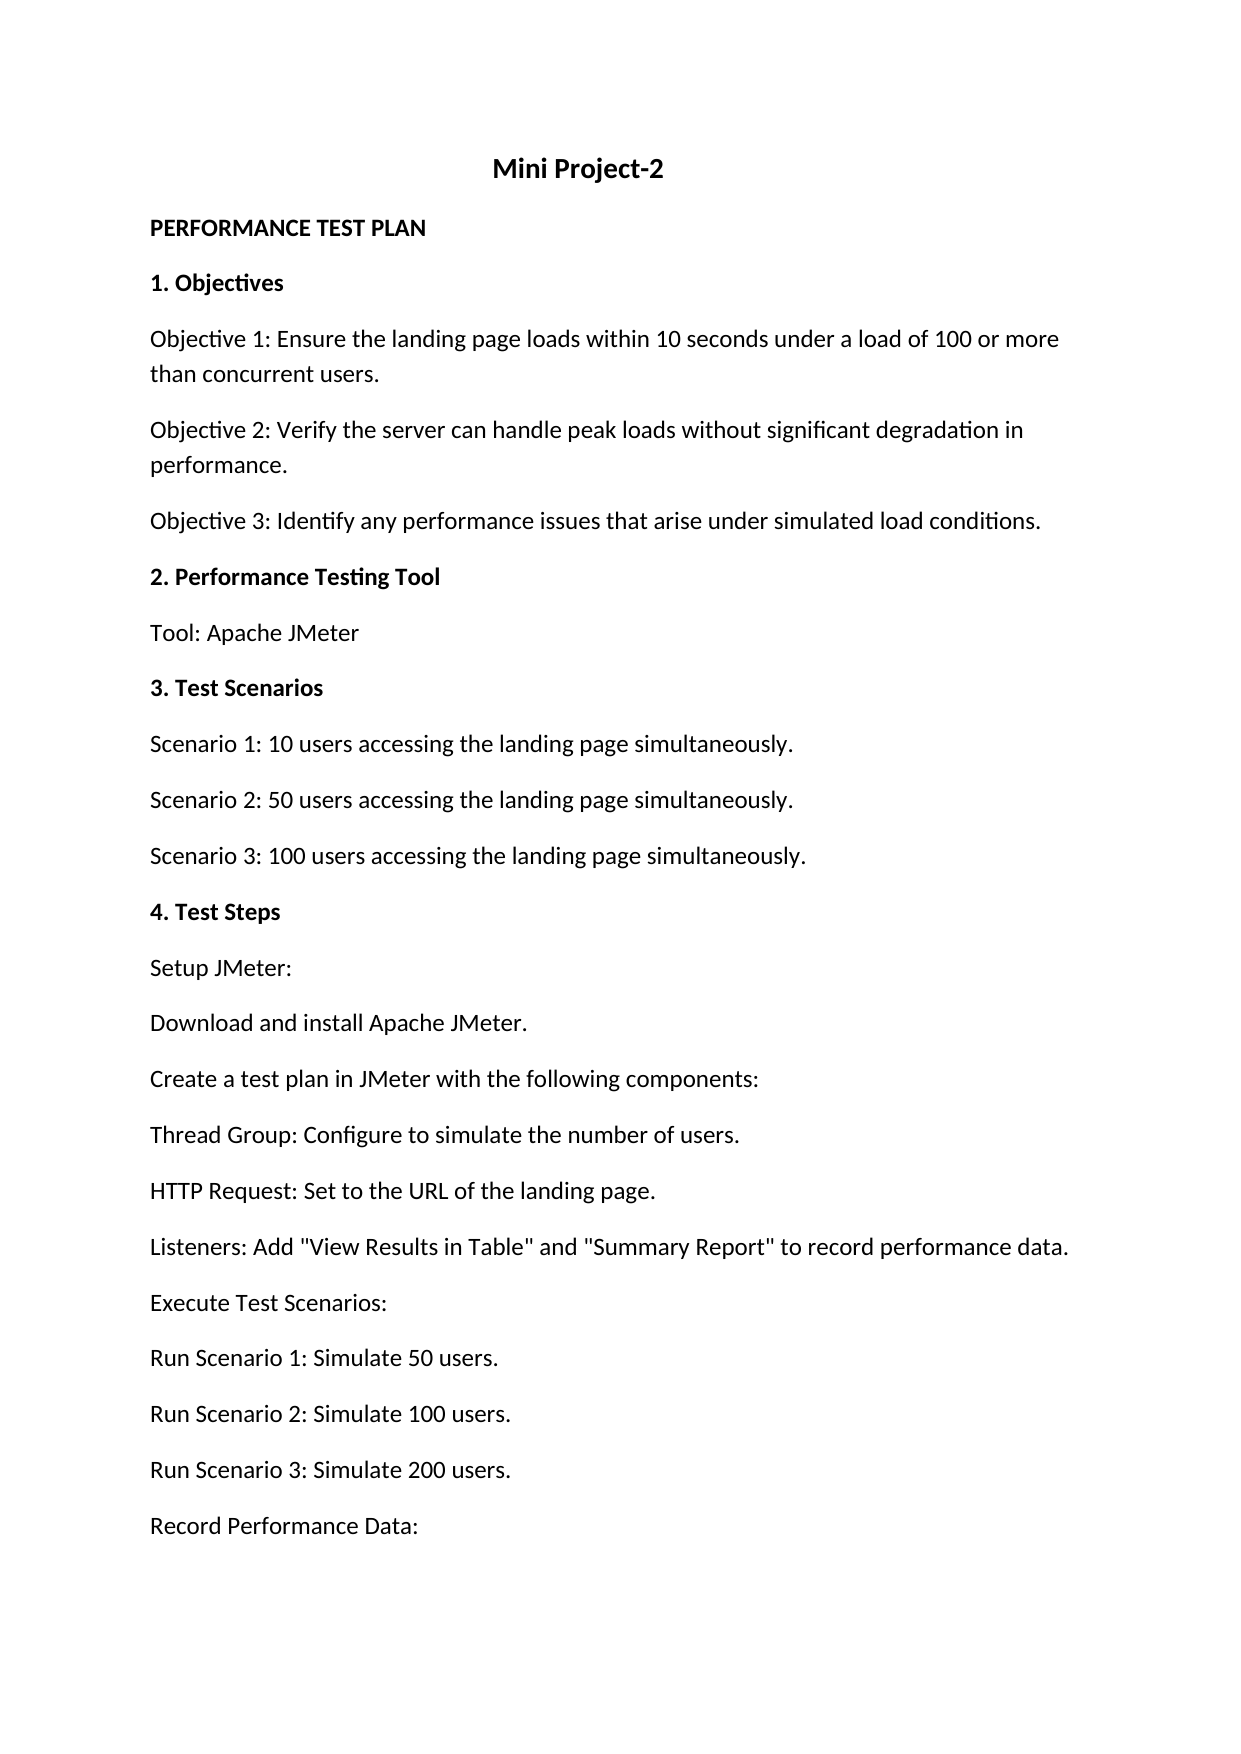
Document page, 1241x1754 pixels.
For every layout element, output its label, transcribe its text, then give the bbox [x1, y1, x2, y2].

text PERFORMANCE TEST PLAN [150, 212, 1090, 242]
text Thread Group: Configure to simulate the number of users. [150, 1119, 1090, 1150]
text Scenario 2: 50 users accessing the landing page simultaneously. [150, 784, 1090, 815]
text Tool: Apache JMeter [150, 617, 1090, 647]
text Download and install Apache JMeter. [150, 1008, 1090, 1038]
text Scenario 1: 10 users accessing the landing page simultaneously. [150, 728, 1090, 759]
text Setup JMeter: [150, 952, 1090, 982]
text 2. Performance Testing Tool [150, 561, 1090, 591]
text Objective 3: Identify any performance issues that arise under simulated load conditions. [150, 505, 1090, 536]
text Listeners: Add "View Results in Table" and "Summary Report" to record performance data. [150, 1231, 1090, 1261]
text Objective 1: Ensure the landing page loads within 10 seconds under a load of 100 or more than concurrent users. [150, 323, 1090, 389]
text Run Scenario 2: Simulate 100 users. [150, 1398, 1090, 1429]
text Mini Project-2 [150, 150, 1090, 186]
text Run Scenario 1: Simulate 50 users. [150, 1343, 1090, 1373]
text Create a test plan in JMeter with the following components: [150, 1063, 1090, 1094]
text Execute Test Scenarios: [150, 1287, 1090, 1317]
text 3. Test Scenarios [150, 673, 1090, 703]
text HTTP Request: Set to the URL of the landing page. [150, 1175, 1090, 1206]
text Run Scenario 3: Simulate 200 users. [150, 1454, 1090, 1485]
text 4. Test Steps [150, 896, 1090, 926]
text 1. Objectives [150, 268, 1090, 298]
text Record Performance Data: [150, 1510, 1090, 1541]
text Objective 2: Verify the server can handle peak loads without significant degradation in performance. [150, 414, 1090, 480]
text Scenario 3: 100 users accessing the landing page simultaneously. [150, 840, 1090, 871]
